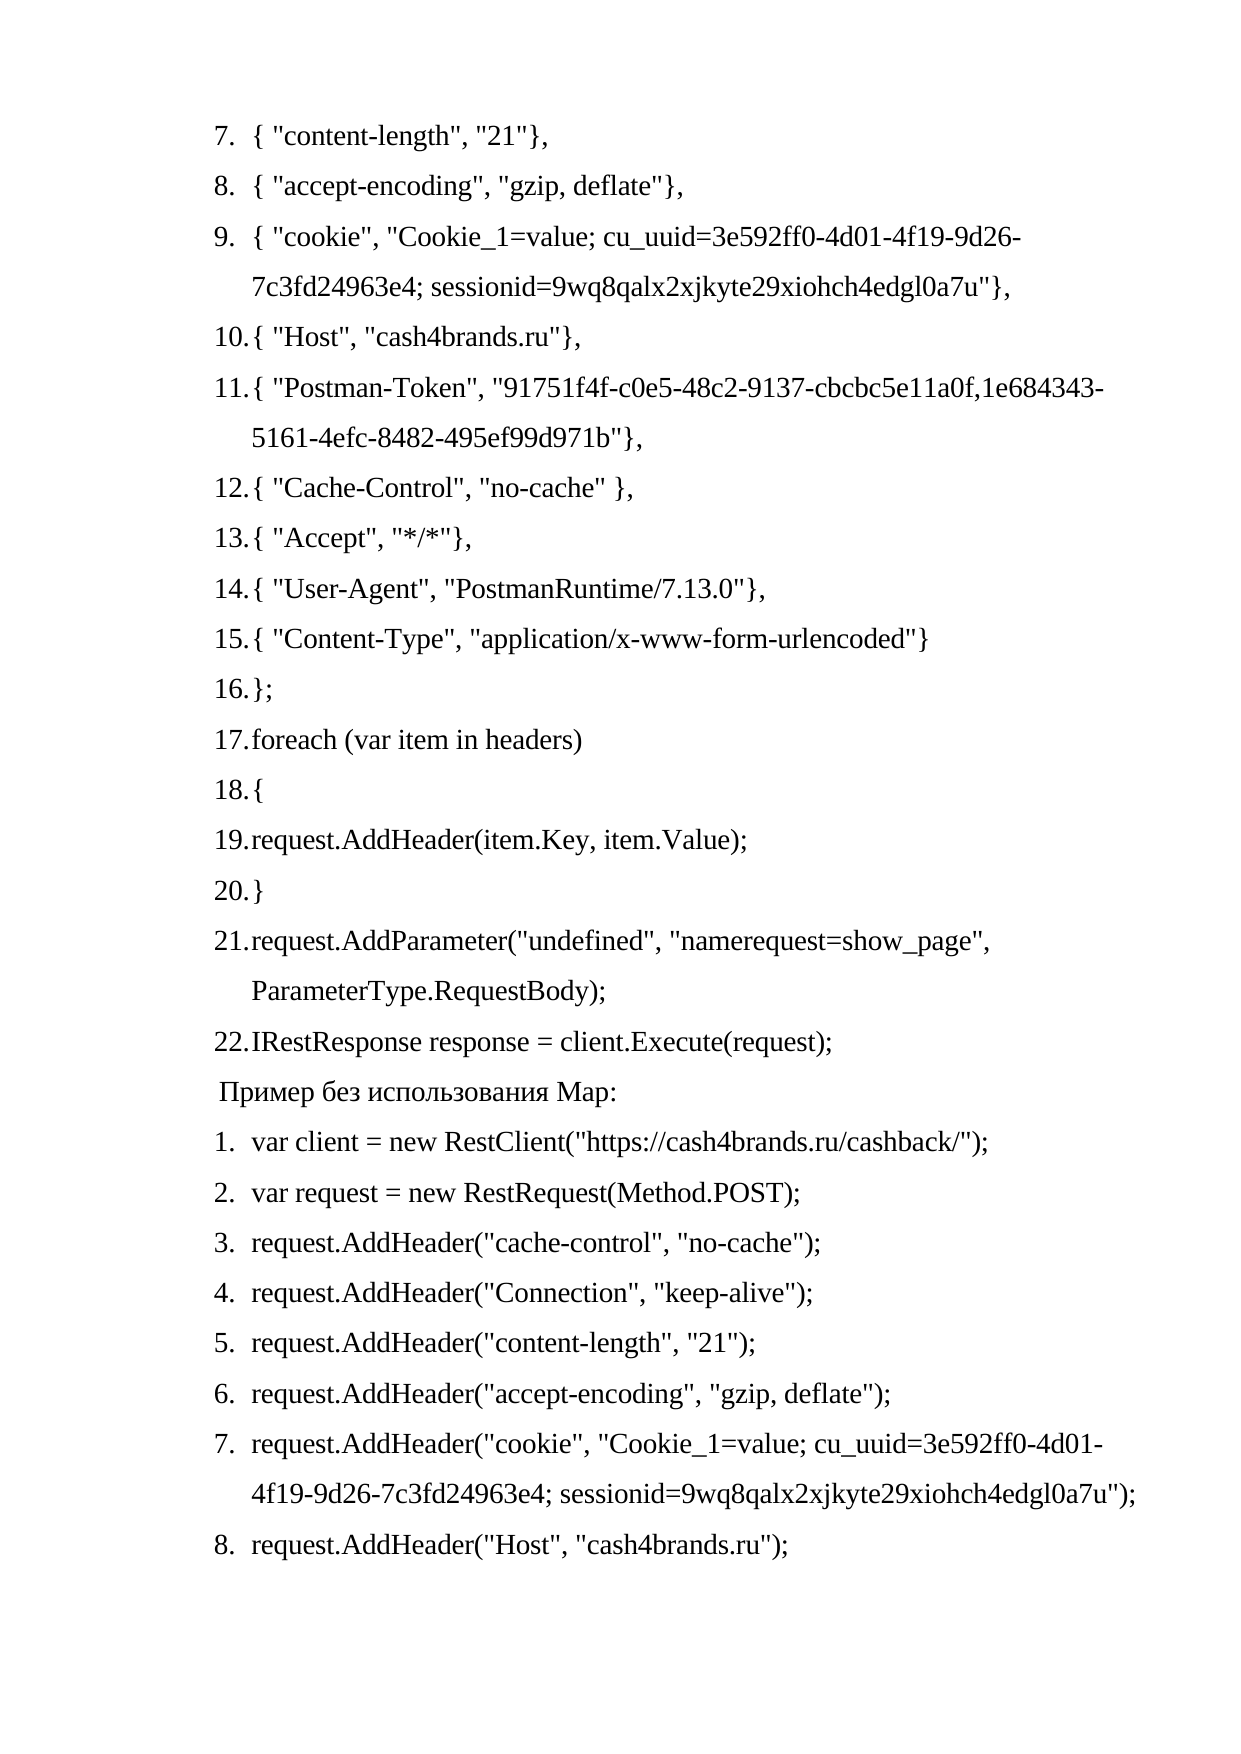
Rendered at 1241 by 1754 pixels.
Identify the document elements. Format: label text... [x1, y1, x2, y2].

list }; [214, 672, 1152, 705]
text Пример без использования Map: [148, 1074, 1152, 1108]
list request.AddParameter("undefined", "namerequest=show_page", ParameterType.RequestBody); [214, 923, 1152, 1007]
list { "User-Agent", "PostmanRuntime/7.13.0"}, [214, 571, 1152, 604]
list { [214, 772, 1152, 806]
list request.AddHeader("cache-control", "no-cache"); [214, 1225, 1152, 1258]
list { "cookie", "Cookie_1=value; cu_uuid=3e592ff0-4d01-4f19-9d26-7c3fd24963e4; sessionid=9wq8qalx2xjkyte29xiohch4edgl0a7u"}, [214, 219, 1152, 303]
list foreach (var item in headers) [214, 722, 1152, 755]
list request.AddHeader("accept-encoding", "gzip, deflate"); [214, 1376, 1152, 1409]
list { "Accept", "*/*"}, [214, 521, 1152, 554]
list request.AddHeader("Host", "cash4brands.ru"); [214, 1527, 1152, 1560]
list request.AddHeader("content-length", "21"); [214, 1326, 1152, 1359]
list { "Postman-Token", "91751f4f-c0e5-48c2-9137-cbcbc5e11a0f,1e684343-5161-4efc-8482-495ef99d971b"}, [214, 370, 1152, 453]
list { "content-length", "21"}, [214, 118, 1152, 152]
list request.AddHeader(item.Key, item.Value); [214, 822, 1152, 856]
list request.AddHeader("Connection", "keep-alive"); [214, 1275, 1152, 1309]
list } [214, 873, 1152, 906]
list { "Cache-Control", "no-cache" }, [214, 470, 1152, 504]
list { "Host", "cash4brands.ru"}, [214, 319, 1152, 353]
list { "accept-encoding", "gzip, deflate"}, [214, 168, 1152, 202]
list IRestResponse response = client.Execute(request); [214, 1024, 1152, 1057]
list { "Content-Type", "application/x-www-form-urlencoded"} [214, 621, 1152, 655]
list var client = new RestClient("https://cash4brands.ru/cashback/"); [214, 1124, 1152, 1158]
list request.AddHeader("cookie", "Cookie_1=value; cu_uuid=3e592ff0-4d01-4f19-9d26-7c3fd24963e4; sessionid=9wq8qalx2xjkyte29xiohch4edgl0a7u"); [214, 1426, 1152, 1510]
list var request = new RestRequest(Method.POST); [214, 1175, 1152, 1208]
